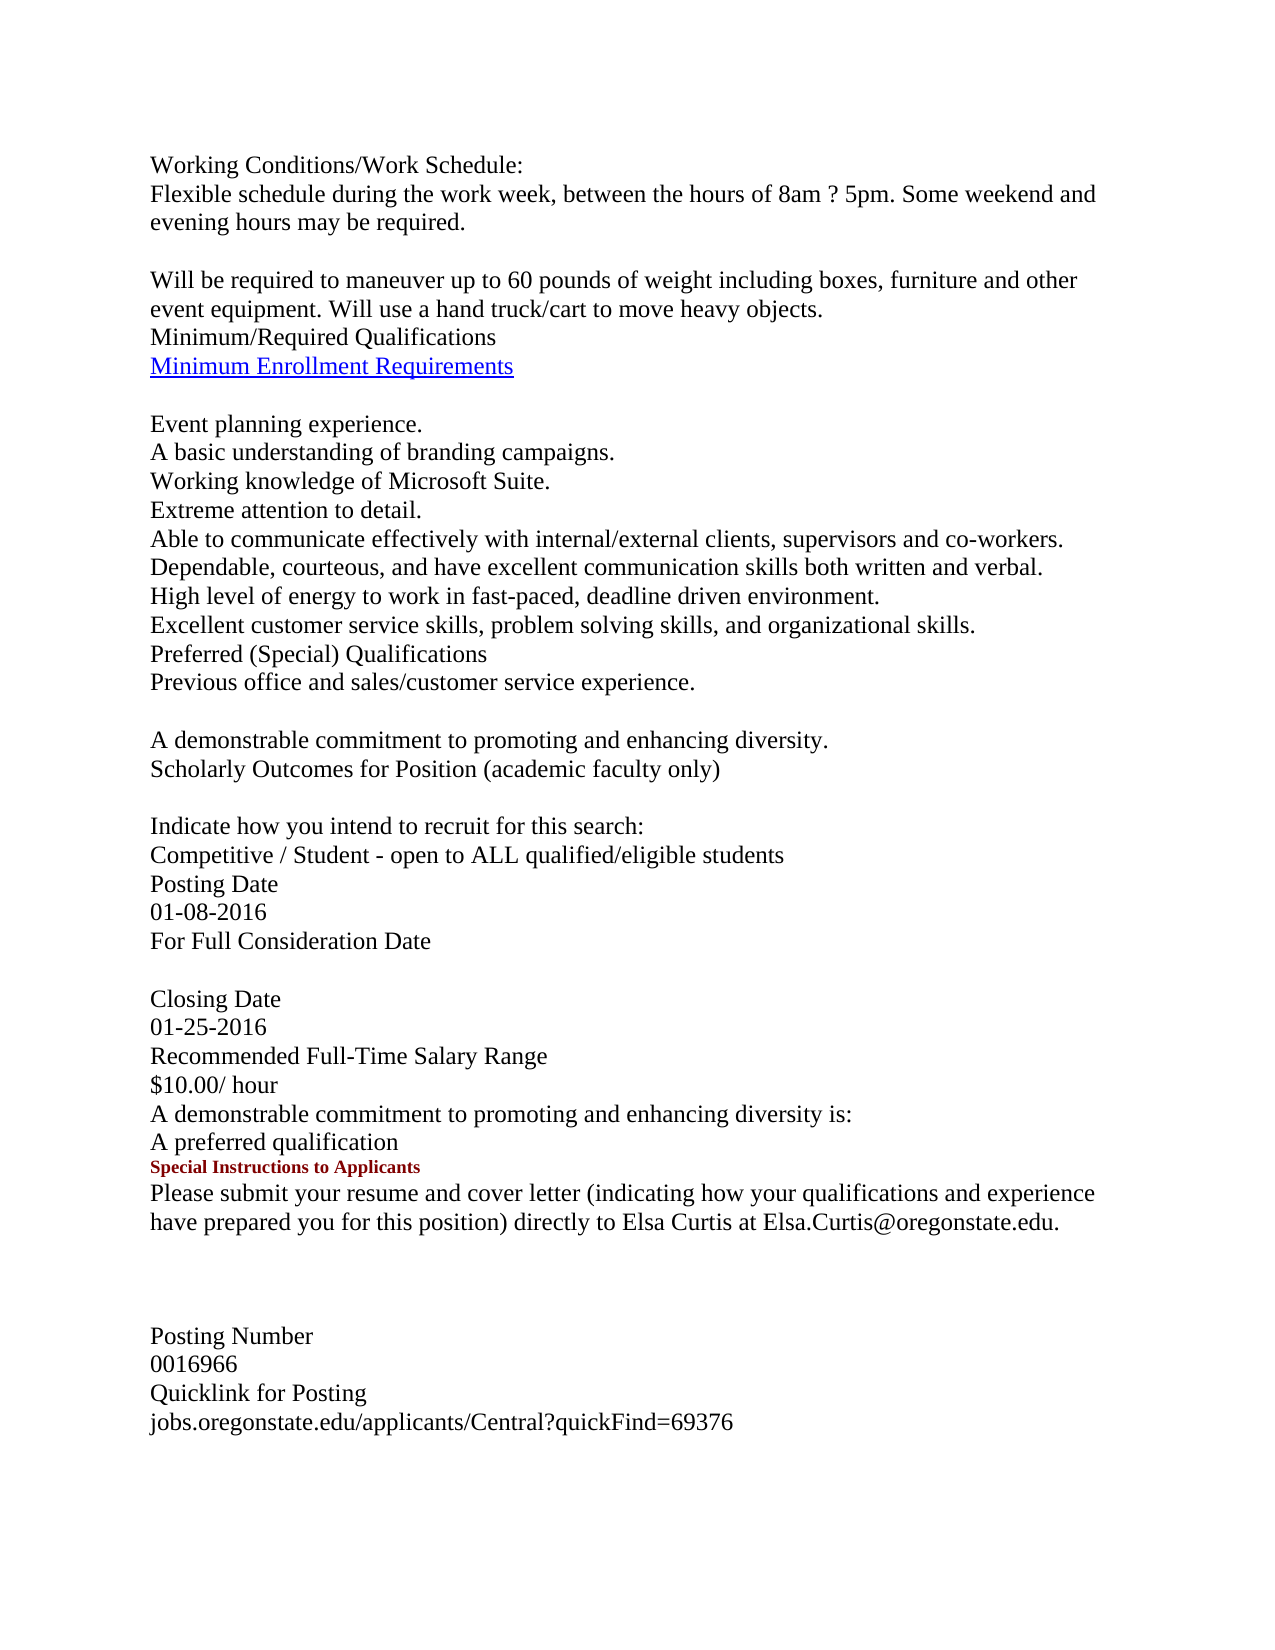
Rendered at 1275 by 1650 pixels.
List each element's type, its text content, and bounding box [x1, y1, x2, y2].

text 01-08-2016 [150, 897, 1125, 926]
text Posting Number [150, 1321, 1125, 1349]
text Scholarly Outcomes for Position (academic faculty only) [150, 754, 1125, 782]
text A demonstrable commitment to promoting and enhancing diversity is: [150, 1099, 1125, 1127]
text Preferred (Special) Qualifications [150, 639, 1125, 667]
text Closing Date [150, 984, 1125, 1012]
text 01-25-2016 [150, 1012, 1125, 1041]
text 0016966 [150, 1349, 1125, 1378]
text Quicklink for Posting [150, 1378, 1125, 1407]
text Flexible schedule during the work week, between the hours of 8am ? 5pm. Some weekend and evening hours may be required. Will be required to maneuver up to 60 pounds of weight including boxes, furniture and other event equipment. Will use a hand truck/cart to move heavy objects. [150, 179, 1125, 322]
text Special Instructions to Applicants [150, 1156, 1125, 1178]
text Recommended Full-Time Salary Range [150, 1041, 1125, 1070]
text Previous office and sales/customer service experience. A demonstrable commitment to promoting and enhancing diversity. [150, 667, 1125, 754]
text Competitive / Student - open to ALL qualified/eligible students [150, 840, 1125, 869]
text For Full Consideration Date [150, 926, 1125, 955]
text Minimum Enrollment Requirements Event planning experience. A basic understanding of branding campaigns. Working knowledge of Microsoft Suite. Extreme attention to detail. Able to communicate effectively with internal/external clients, supervisors and co-workers. Dependable, courteous, and have excellent communication skills both written and verbal. High level of energy to work in fast-paced, deadline driven environment. Excellent customer service skills, problem solving skills, and organizational skills. [150, 351, 1125, 639]
text $10.00/ hour [150, 1070, 1125, 1099]
text Posting Date [150, 869, 1125, 897]
text jobs.oregonstate.edu/applicants/Central?quickFind=69376 [150, 1407, 1125, 1436]
text Minimum/Required Qualifications [150, 322, 1125, 351]
text A preferred qualification [150, 1127, 1125, 1156]
text Please submit your resume and cover letter (indicating how your qualifications and experience have prepared you for this position) directly to Elsa Curtis at Elsa.Curtis@oregonstate.edu. [150, 1178, 1125, 1292]
text Indicate how you intend to recruit for this search: [150, 811, 1125, 840]
text Working Conditions/Work Schedule: [150, 150, 1125, 179]
